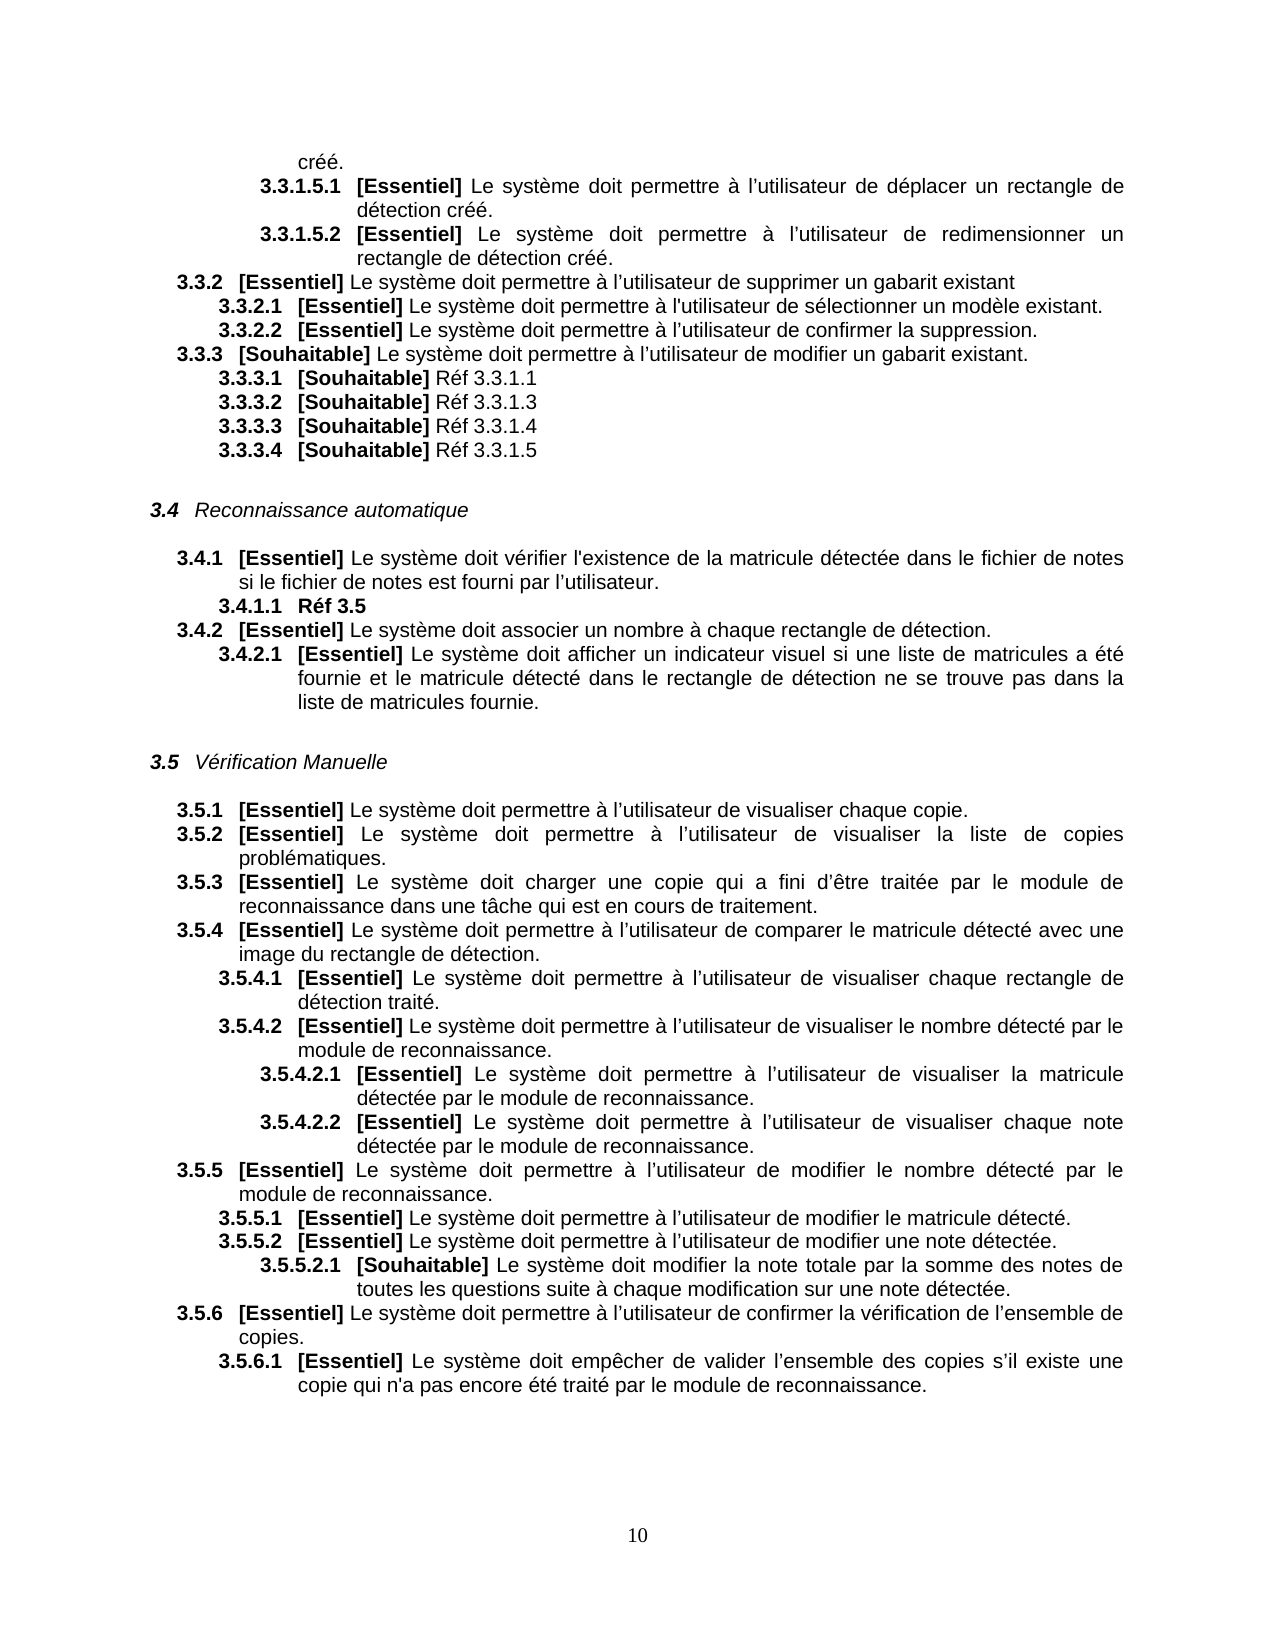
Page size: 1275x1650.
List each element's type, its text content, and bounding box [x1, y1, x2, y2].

list [Essentiel] Le système doit afficher un indicateur visuel si une liste de matricules a été fournie et le matricule détecté dans le rectangle de détection ne se trouve pas dans la liste de matricules fournie. [282, 642, 1125, 714]
list [Souhaitable] Réf 3.3.1.4 [282, 413, 1125, 437]
list [Essentiel] Le système doit vérifier l'existence de la matricule détectée dans le fichier de notes si le fichier de notes est fourni par l’utilisateur. [223, 546, 1125, 594]
list [Essentiel] Le système doit permettre à l’utilisateur de visualiser la liste de copies problématiques. [223, 822, 1125, 870]
list [Souhaitable] Le système doit modifier la note totale par la somme des notes de toutes les questions suite à chaque modification sur une note détectée. [341, 1253, 1125, 1301]
subtitle Reconnaissance automatique [179, 498, 1125, 522]
list [Essentiel] Le système doit permettre à l’utilisateur de modifier une note détectée. [282, 1229, 1125, 1253]
list [Essentiel] Le système doit empêcher de valider l’ensemble des copies s’il existe une copie qui n'a pas encore été traité par le module de reconnaissance. [282, 1349, 1125, 1397]
list Réf 3.5 [282, 594, 1125, 618]
list [Essentiel] Le système doit permettre à l’utilisateur de visualiser chaque rectangle de détection traité. [282, 966, 1125, 1014]
list [Essentiel] Le système doit permettre à l’utilisateur de modifier le nombre détecté par le module de reconnaissance. [223, 1157, 1125, 1205]
list [Essentiel] Le système doit permettre à l’utilisateur de confirmer la suppression. [282, 318, 1125, 342]
subtitle Vérification Manuelle [179, 750, 1125, 774]
list [Essentiel] Le système doit permettre à l’utilisateur de modifier le matricule détecté. [282, 1205, 1125, 1229]
list [Essentiel] Le système doit charger une copie qui a fini d’être traitée par le module de reconnaissance dans une tâche qui est en cours de traitement. [223, 870, 1125, 918]
list [Essentiel] Le système doit permettre à l’utilisateur de déplacer un rectangle de détection créé. [341, 174, 1125, 222]
list [Essentiel] Le système doit permettre à l’utilisateur de confirmer la vérification de l’ensemble de copies. [223, 1301, 1125, 1349]
list [Essentiel] Le système doit associer un nombre à chaque rectangle de détection. [223, 618, 1125, 642]
list [Essentiel] Le système doit permettre à l'utilisateur de sélectionner un modèle existant. [282, 294, 1125, 318]
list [282, 150, 1125, 174]
list [Essentiel] Le système doit permettre à l’utilisateur de visualiser la matricule détectée par le module de reconnaissance. [341, 1062, 1125, 1109]
list [Essentiel] Le système doit permettre à l’utilisateur de visualiser le nombre détecté par le module de reconnaissance. [282, 1014, 1125, 1062]
list [Essentiel] Le système doit permettre à l’utilisateur de supprimer un gabarit existant [223, 270, 1125, 294]
list [Essentiel] Le système doit permettre à l’utilisateur de comparer le matricule détecté avec une image du rectangle de détection. [223, 918, 1125, 966]
list [Souhaitable] Le système doit permettre à l’utilisateur de modifier un gabarit existant. [223, 342, 1125, 366]
list [Souhaitable] Réf 3.3.1.3 [282, 389, 1125, 413]
list [Essentiel] Le système doit permettre à l’utilisateur de redimensionner un rectangle de détection créé. [341, 222, 1125, 270]
list [Souhaitable] Réf 3.3.1.5 [282, 437, 1125, 461]
list [Essentiel] Le système doit permettre à l’utilisateur de visualiser chaque note détectée par le module de reconnaissance. [341, 1109, 1125, 1157]
list [Souhaitable] Réf 3.3.1.1 [282, 366, 1125, 389]
list [Essentiel] Le système doit permettre à l’utilisateur de visualiser chaque copie. [223, 798, 1125, 822]
